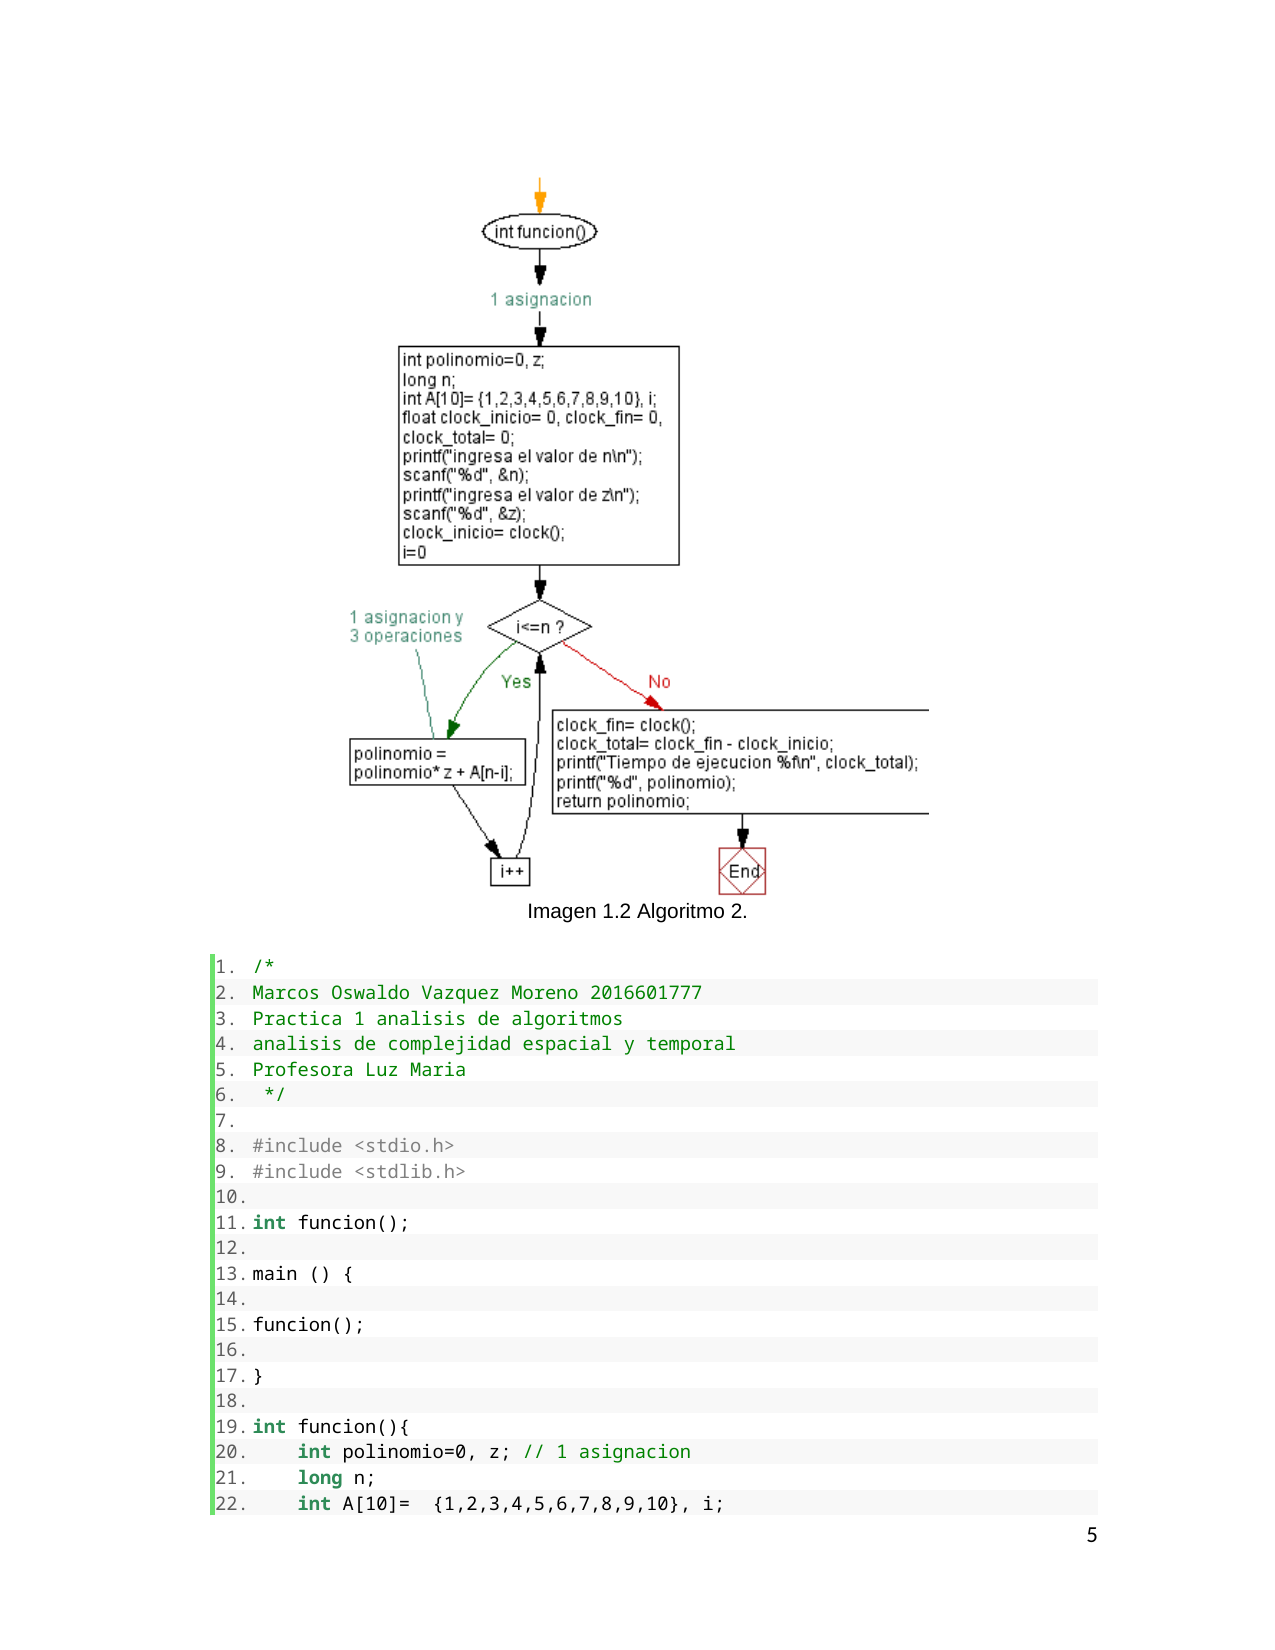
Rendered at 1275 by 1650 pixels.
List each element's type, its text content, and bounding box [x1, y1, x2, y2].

list /* [215, 954, 1098, 979]
list #include <stdlib.h> [215, 1158, 1098, 1183]
list long n; [215, 1464, 1098, 1490]
picture [346, 147, 929, 897]
list int funcion(); [215, 1209, 1098, 1234]
list Profesora Luz Maria [215, 1056, 1098, 1081]
list main () { [215, 1260, 1098, 1286]
list Practica 1 analisis de algoritmos [215, 1005, 1098, 1030]
list analisis de complejidad espacial y temporal [215, 1030, 1098, 1056]
list Marcos Oswaldo Vazquez Moreno 2016601777 [215, 979, 1098, 1005]
list #include <stdio.h> [215, 1132, 1098, 1158]
list int polinomio=0, z; // 1 asignacion [215, 1439, 1098, 1464]
list funcion(); [215, 1311, 1098, 1337]
list */ [215, 1081, 1098, 1107]
list } [215, 1362, 1098, 1388]
list int funcion(){ [215, 1413, 1098, 1439]
list int A[10]= {1,2,3,4,5,6,7,8,9,10}, i; [215, 1490, 1098, 1515]
